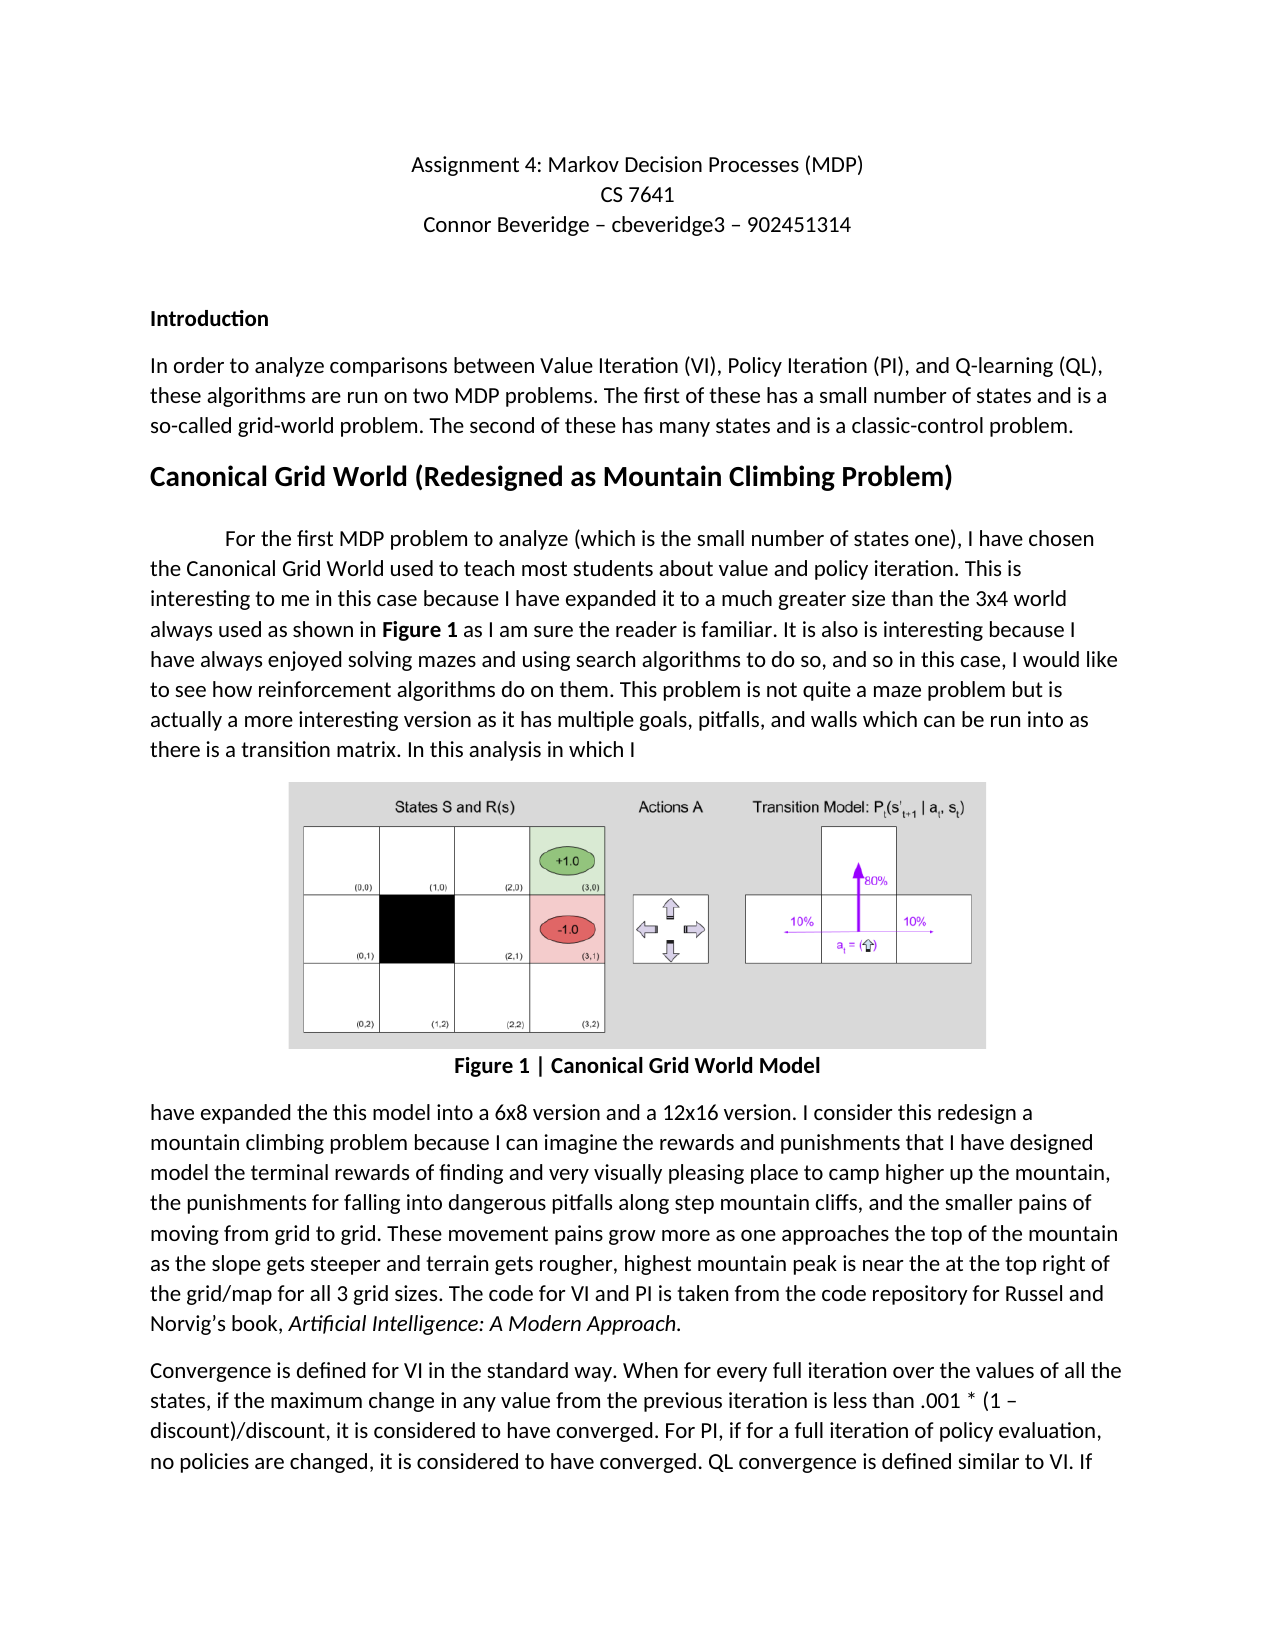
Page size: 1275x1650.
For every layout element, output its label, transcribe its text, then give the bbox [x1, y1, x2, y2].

text For the first MDP problem to analyze (which is the small number of states one), I have chosen the Canonical Grid World used to teach most students about value and policy iteration. This is interesting to me in this case because I have expanded it to a much greater size than the 3x4 world always used as shown in Figure 1 as I am sure the reader is familiar. It is also is interesting because I have always enjoyed solving mazes and using search algorithms to do so, and so in this case, I would like to see how reinforcement algorithms do on them. This problem is not quite a maze problem but is actually a more interesting version as it has multiple goals, pitfalls, and walls which can be run into as there is a transition matrix. In this analysis in which I [150, 494, 1125, 764]
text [150, 1356, 1125, 1475]
text Canonical Grid World (Redesigned as Mountain Climbing Problem) [150, 458, 1125, 494]
text Assignment 4: Markov Decision Processes (MDP) CS 7641 Connor Beveridge – cbeveridge3 – 902451314 [150, 150, 1125, 238]
picture [288, 782, 987, 1049]
text have expanded the this model into a 6x8 version and a 12x16 version. I consider this redesign a mountain climbing problem because I can imagine the rewards and punishments that I have designed model the terminal rewards of finding and very visually pleasing place to camp higher up the mountain, the punishments for falling into dangerous pitfalls along step mountain cliffs, and the smaller pains of moving from grid to grid. These movement pains grow more as one approaches the top of the mountain as the slope gets steeper and terrain gets rougher, highest mountain peak is near the at the top right of the grid/map for all 3 grid sizes. The code for VI and PI is taken from the code repository for Russel and Norvig’s book, Artificial Intelligence: A Modern Approach. [150, 1098, 1125, 1337]
text Introduction [150, 304, 1125, 332]
text In order to analyze comparisons between Value Iteration (VI), Policy Iteration (PI), and Q-learning (QL), these algorithms are run on two MDP problems. The first of these has a small number of states and is a so-called grid-world problem. The second of these has many states and is a classic-control problem. [150, 351, 1125, 439]
